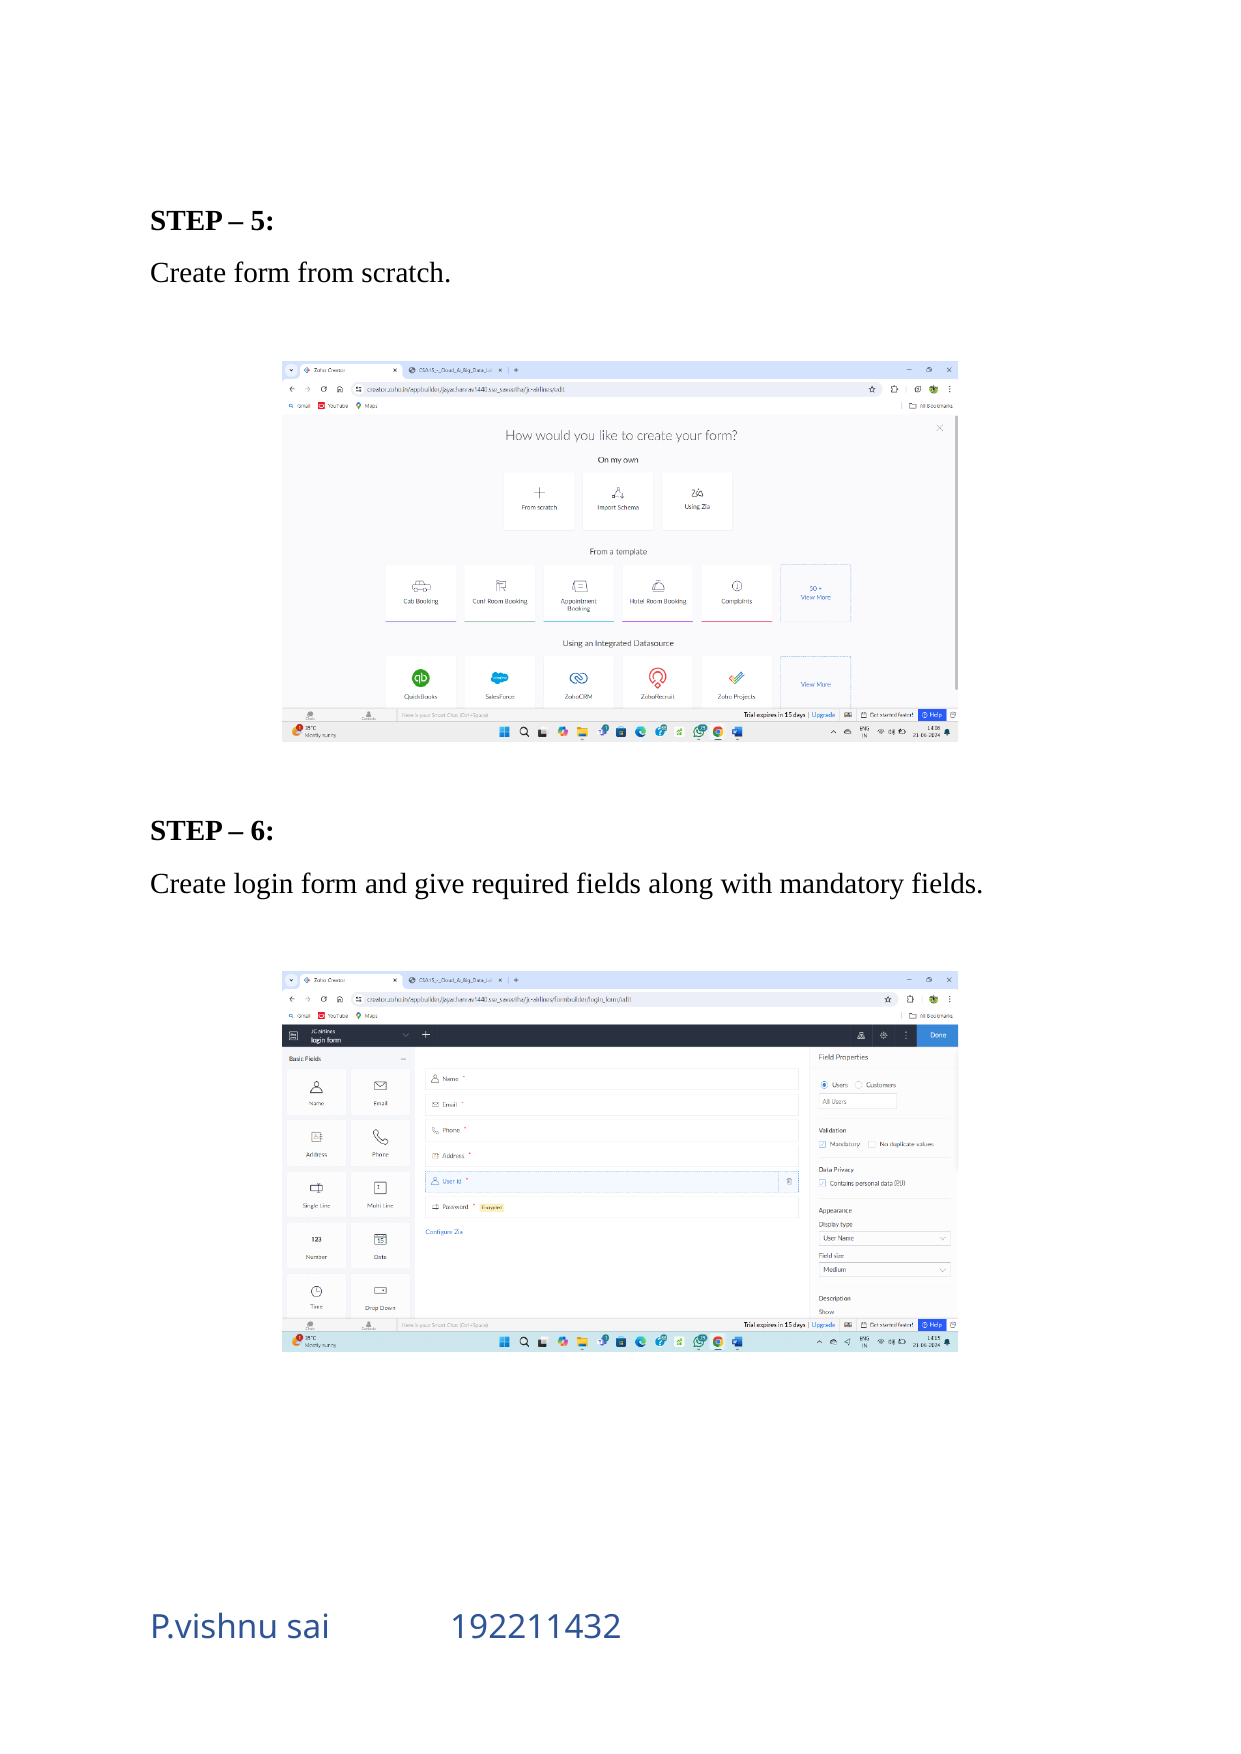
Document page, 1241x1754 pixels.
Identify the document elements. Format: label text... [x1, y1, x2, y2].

text STEP – 5: [150, 203, 1090, 236]
text Create form from scratch. [150, 256, 1090, 289]
text Create login form and give required fields along with mandatory fields. [150, 866, 1090, 899]
picture [282, 971, 959, 1352]
picture [282, 361, 959, 742]
text STEP – 6: [150, 813, 1090, 847]
